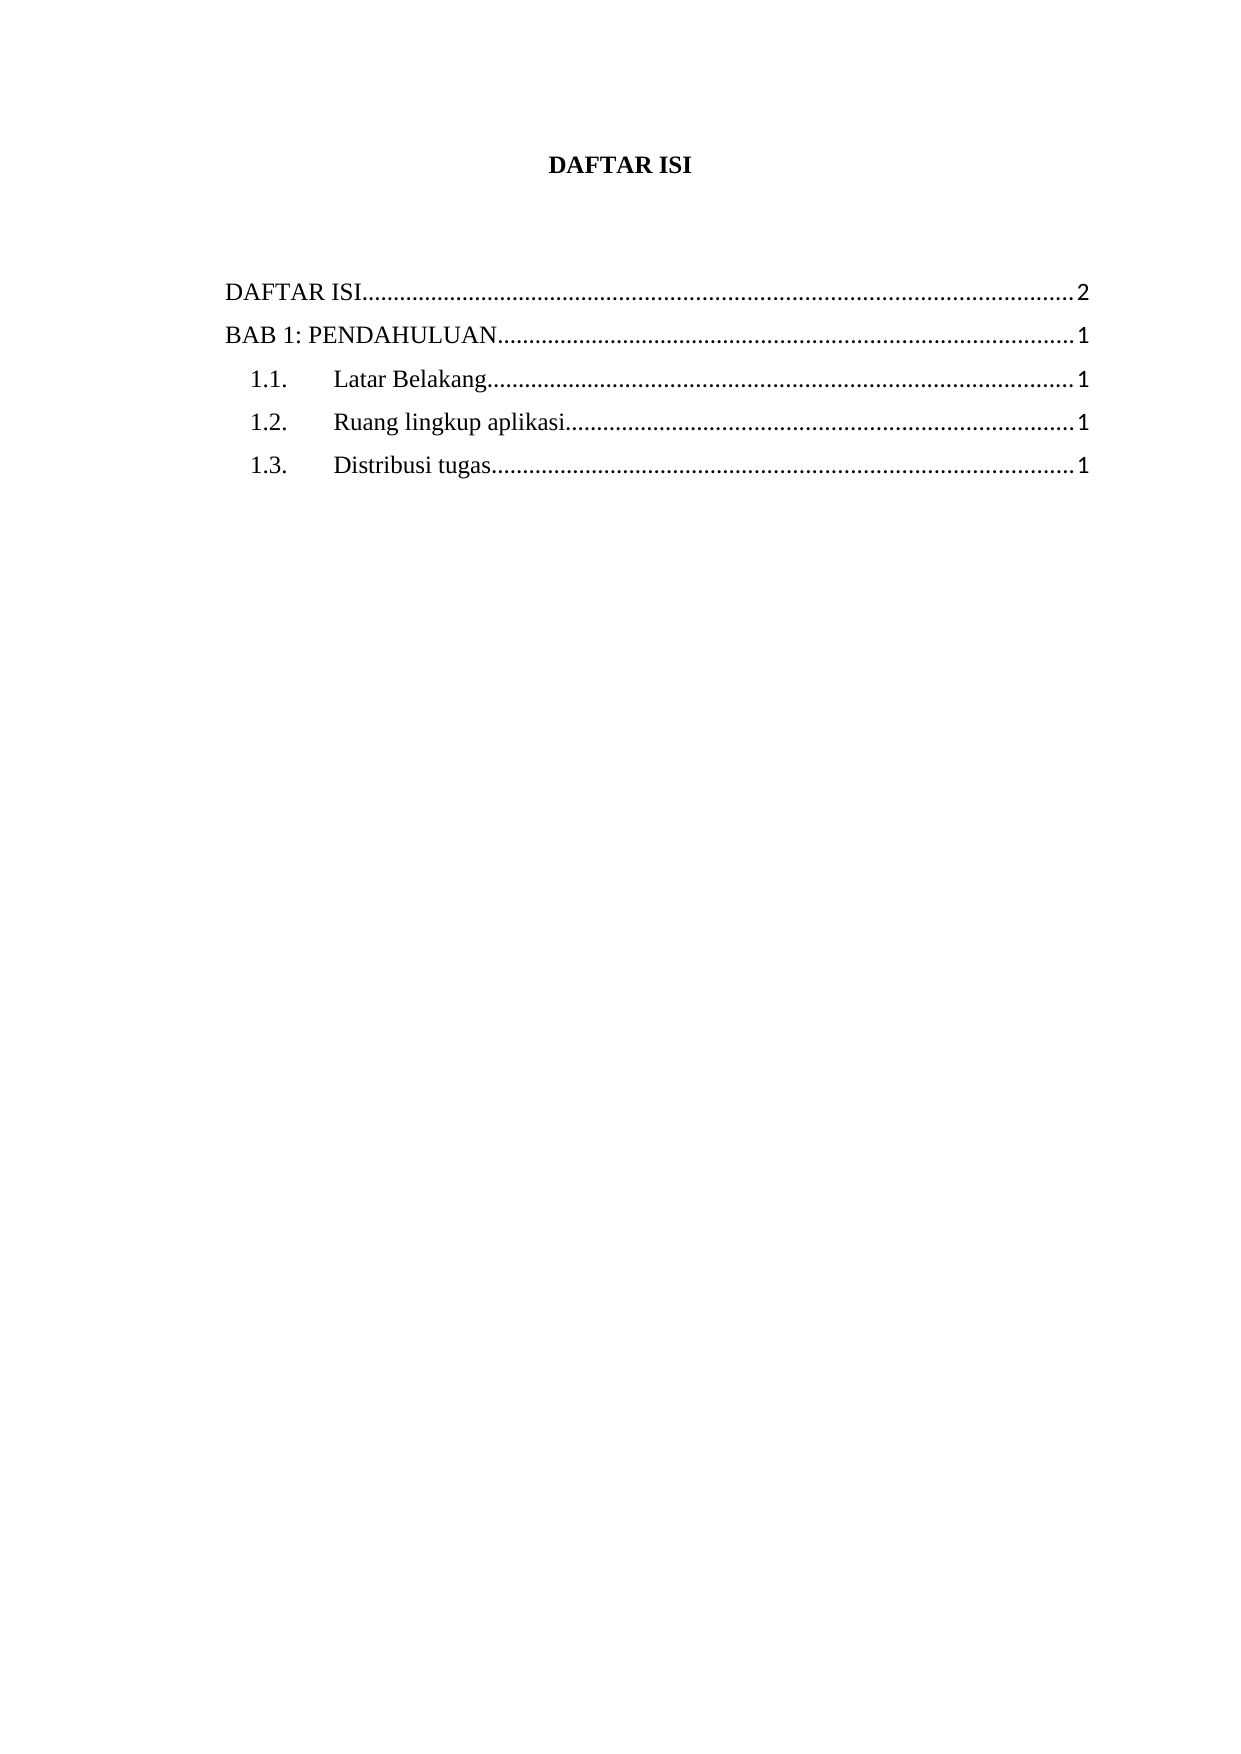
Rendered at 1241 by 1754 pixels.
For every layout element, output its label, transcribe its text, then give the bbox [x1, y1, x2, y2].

subtitle DAFTAR ISI [150, 150, 1090, 179]
